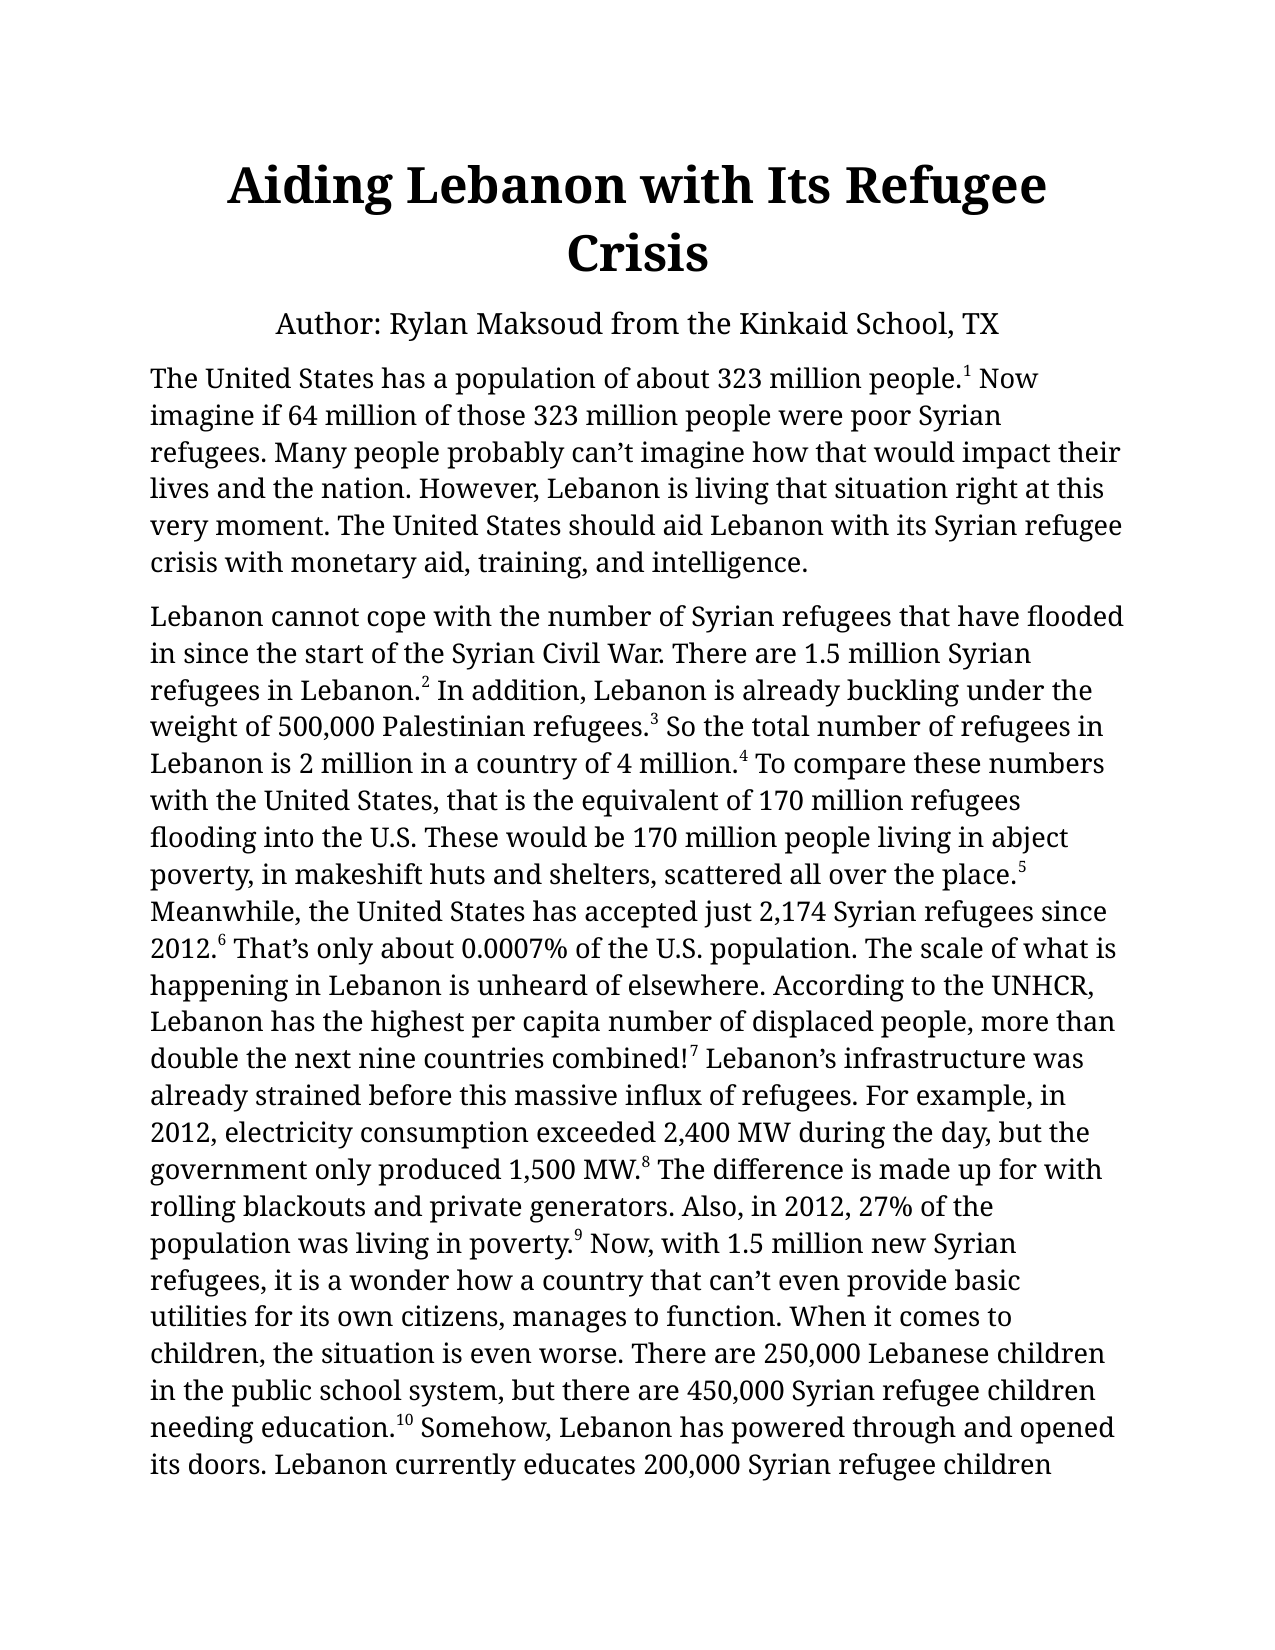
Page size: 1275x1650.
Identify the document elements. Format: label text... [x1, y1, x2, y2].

text Author: Rylan Maksoud from the Kinkaid School, TX [150, 303, 1125, 343]
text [150, 597, 1125, 1482]
text The United States has a population of about 323 million people.⁠1 Now imagine if 64 million of those 323 million people were poor Syrian refugees. Many people probably can’t imagine how that would impact their lives and the nation. However, Lebanon is living that situation right at this very moment. The United States should aid Lebanon with its Syrian refugee crisis with monetary aid, training, and intelligence. [150, 359, 1125, 581]
text Aiding Lebanon with Its Refugee Crisis [150, 150, 1125, 286]
